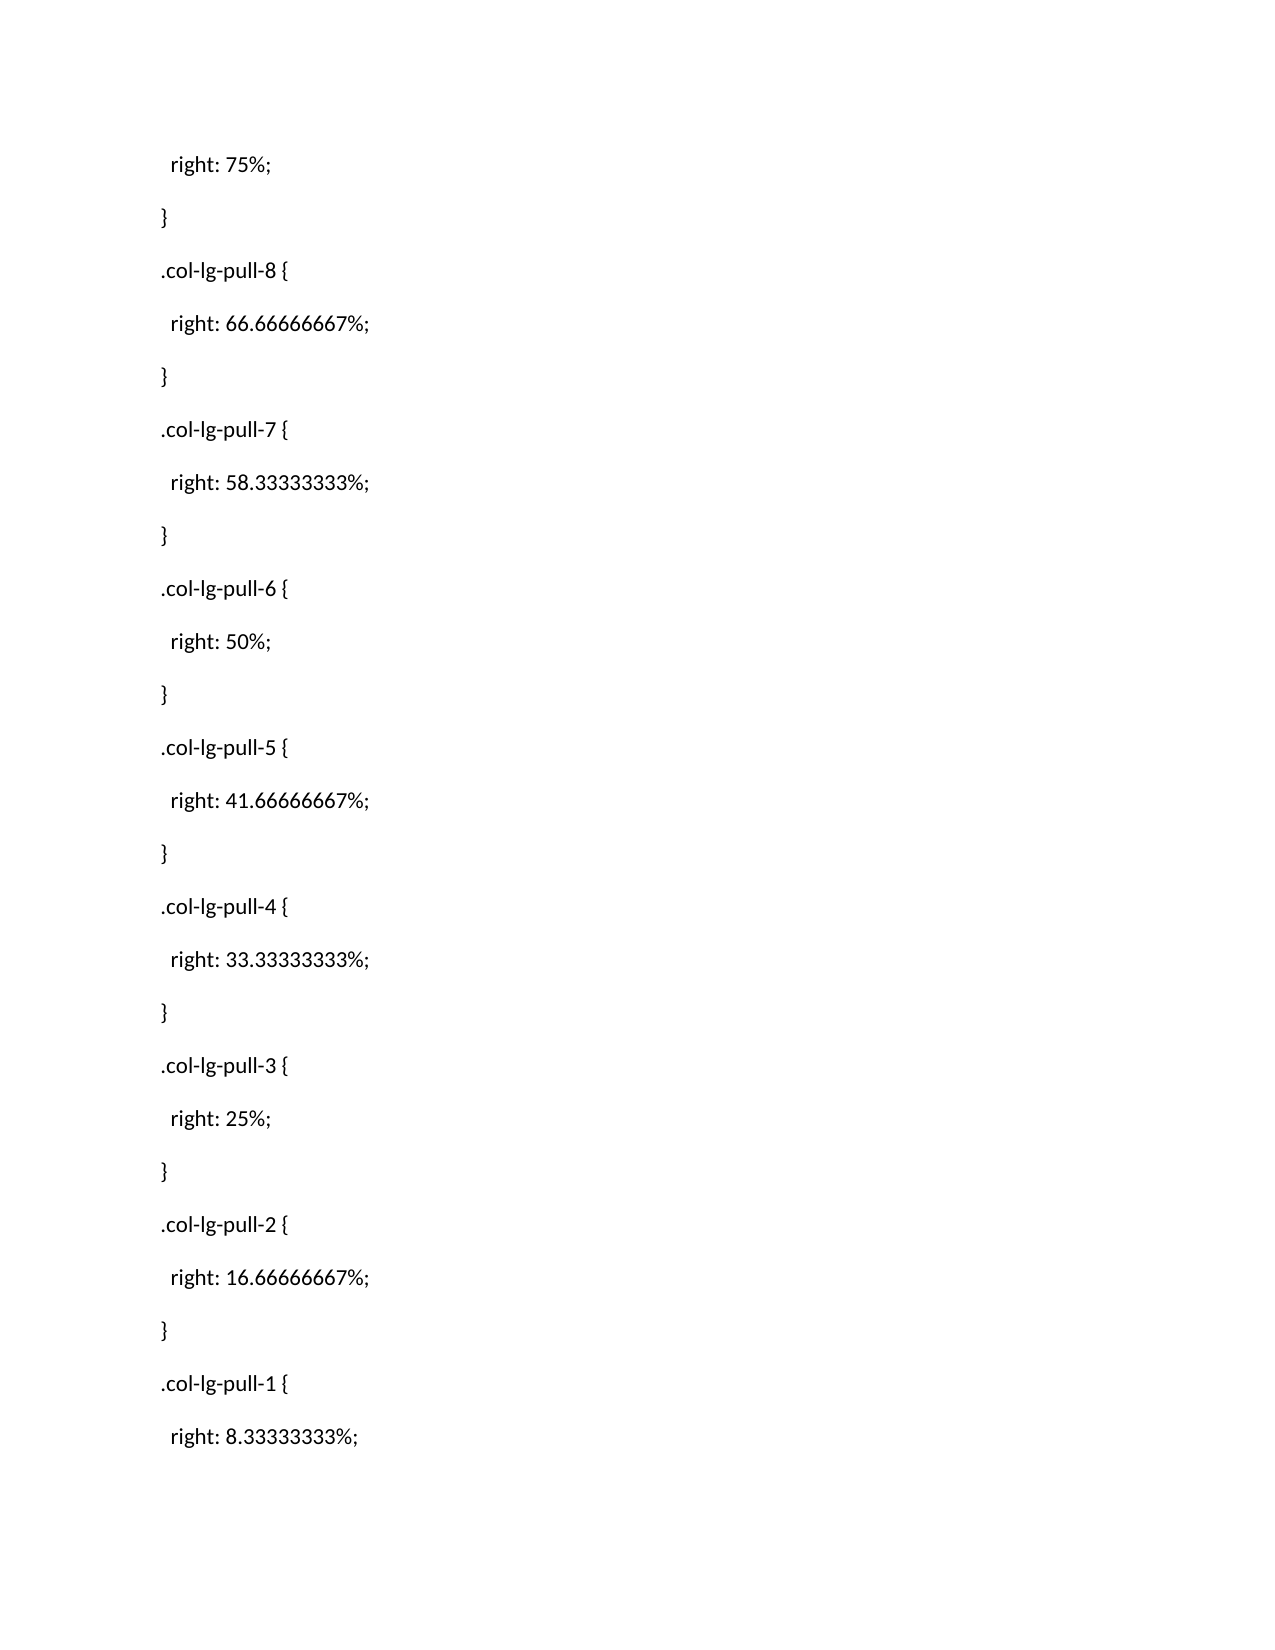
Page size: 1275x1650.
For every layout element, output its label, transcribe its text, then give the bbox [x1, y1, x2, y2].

text right: 75%; [150, 150, 1125, 178]
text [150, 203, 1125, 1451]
